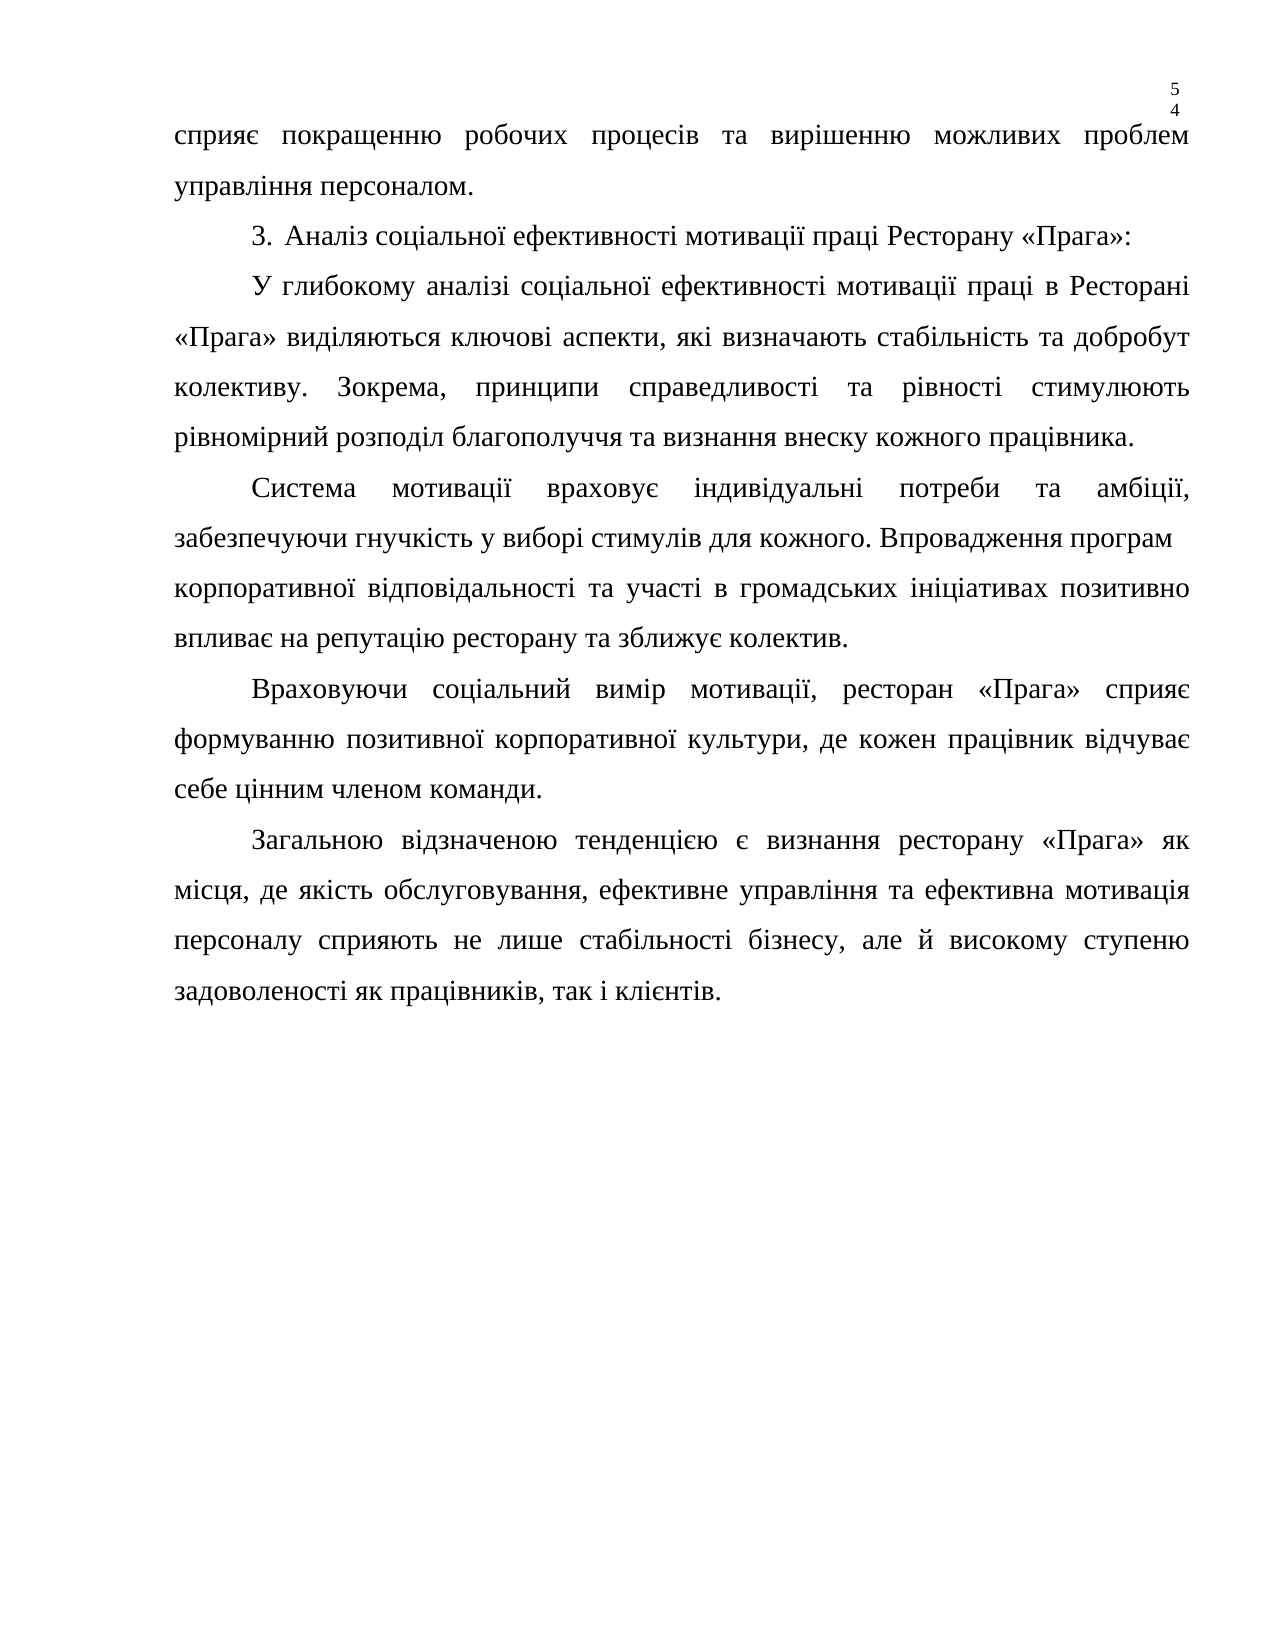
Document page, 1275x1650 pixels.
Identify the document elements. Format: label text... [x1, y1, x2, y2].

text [174, 117, 1190, 201]
text корпоративної відповідальності та участі в громадських ініціативах позитивно впливає на репутацію ресторану та зближує колектив. [174, 570, 1190, 654]
text Система мотивації враховує індивідуальні потреби та амбіції, забезпечуючи гнучкість у виборі стимулів для кожного. Впровадження програм [174, 470, 1190, 553]
text Загальною відзначеною тенденцією є визнання ресторану «Прага» як місця, де якість обслуговування, ефективне управління та ефективна мотивація персоналу сприяють не лише стабільності бізнесу, але й високому ступеню задоволеності як працівників, так і клієнтів. [174, 822, 1190, 1006]
text Враховуючи соціальний вимір мотивації, ресторан «Прага» сприяє формуванню позитивної корпоративної культури, де кожен працівник відчуває себе цінним членом команди. [174, 671, 1190, 805]
list Аналіз соціальної ефективності мотивації праці Ресторану «Прага»: [174, 218, 1190, 252]
text У глибокому аналізі соціальної ефективності мотивації праці в Ресторані «Прага» виділяються ключові аспекти, які визначають стабільність та добробут колективу. Зокрема, принципи справедливості та рівності стимулюють рівномірний розподіл благополуччя та визнання внеску кожного працівника. [174, 268, 1190, 453]
